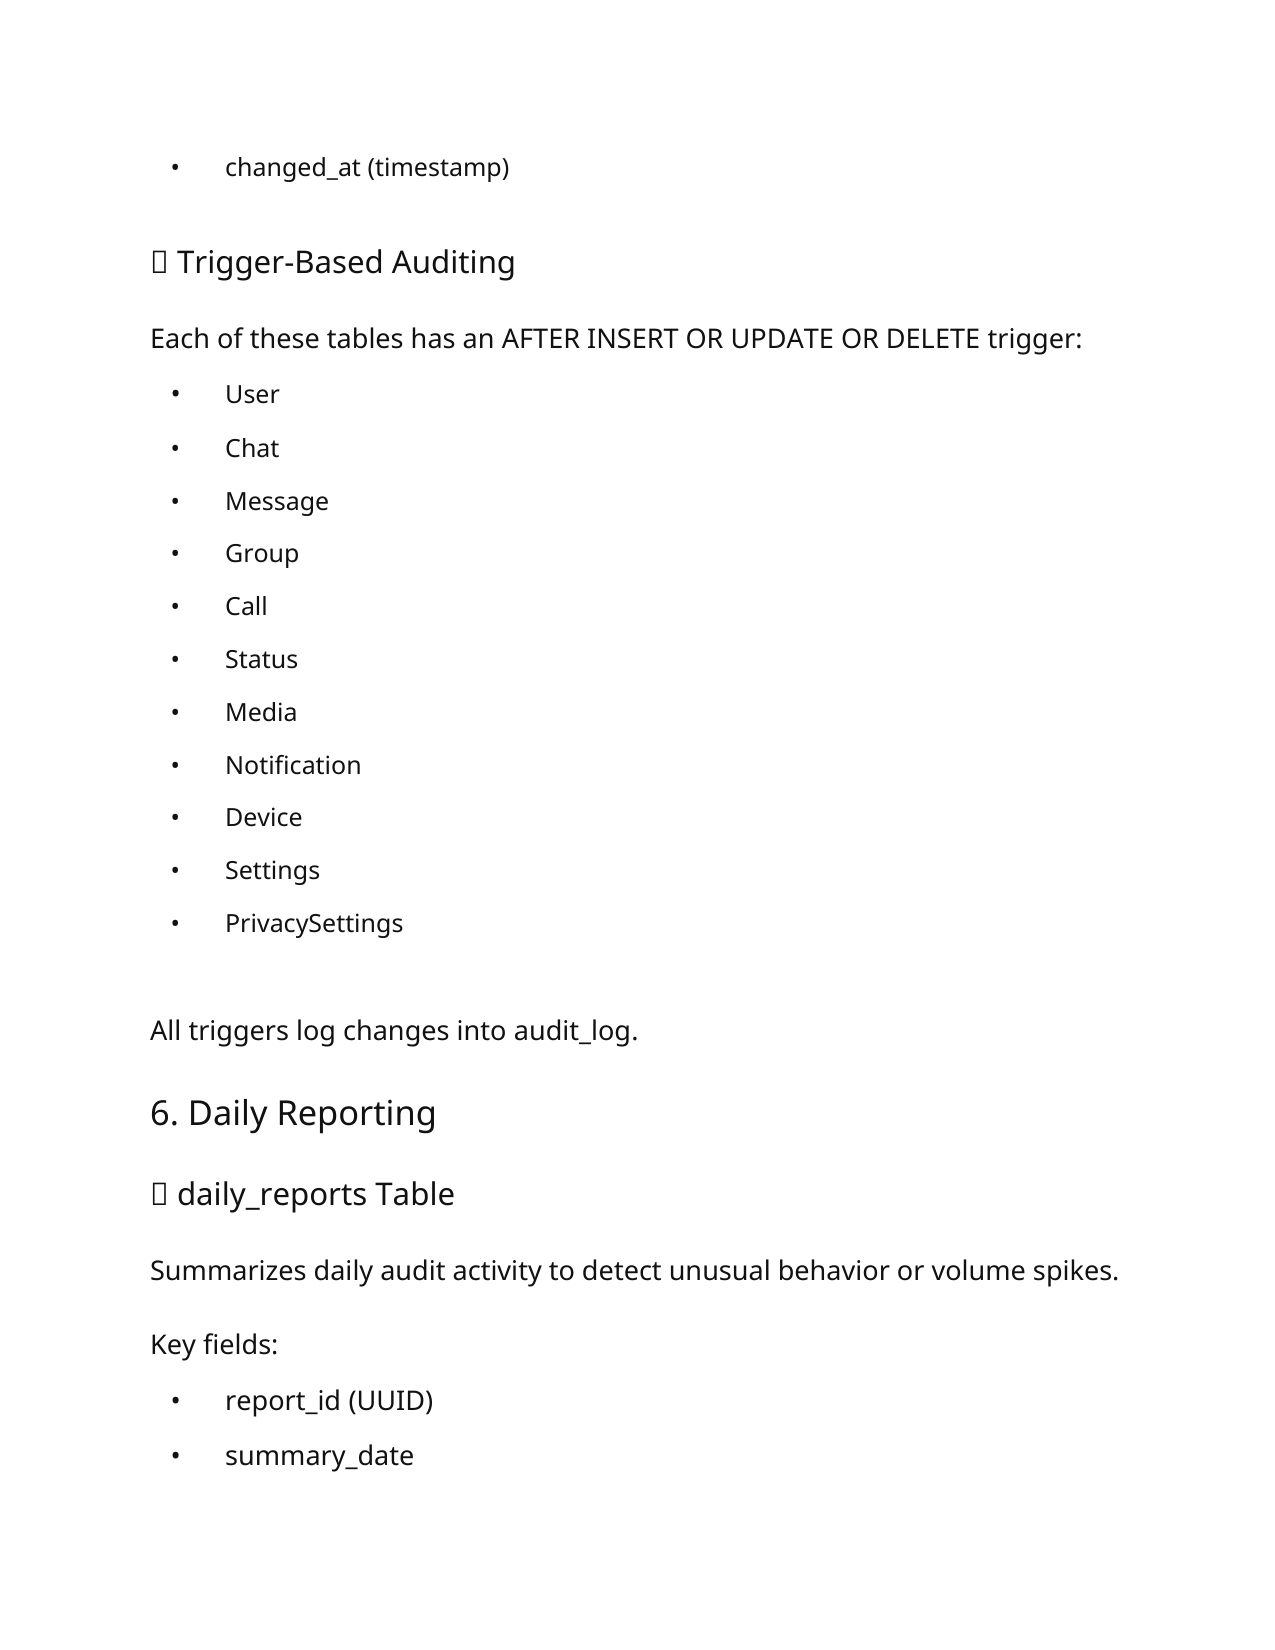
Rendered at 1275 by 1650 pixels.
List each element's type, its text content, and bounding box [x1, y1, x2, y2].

text • Message [150, 483, 1125, 517]
text • Chat [150, 430, 1125, 464]
text • Media [150, 694, 1125, 728]
text • Device [150, 800, 1125, 834]
text • report_id (UUID) [150, 1381, 1125, 1418]
text • User [150, 375, 1125, 412]
text 🔹 daily_reports Table [150, 1172, 1125, 1215]
text 6. Daily Reporting [150, 1088, 1125, 1135]
text 🔸 Trigger-Based Auditing [150, 240, 1125, 282]
text • Call [150, 589, 1125, 623]
text Key fields: [150, 1326, 1125, 1362]
text Each of these tables has an AFTER INSERT OR UPDATE OR DELETE trigger: [150, 319, 1125, 356]
text • Group [150, 536, 1125, 570]
text • summary_date [150, 1437, 1125, 1474]
text • Settings [150, 853, 1125, 887]
text Summarizes daily audit activity to detect unusual behavior or volume spikes. [150, 1252, 1125, 1289]
text All triggers log changes into audit_log. [150, 1011, 1125, 1048]
text • Status [150, 642, 1125, 676]
text • PrivacySettings [150, 906, 1125, 940]
text • changed_at (timestamp) [150, 150, 1125, 184]
text • Notification [150, 747, 1125, 781]
